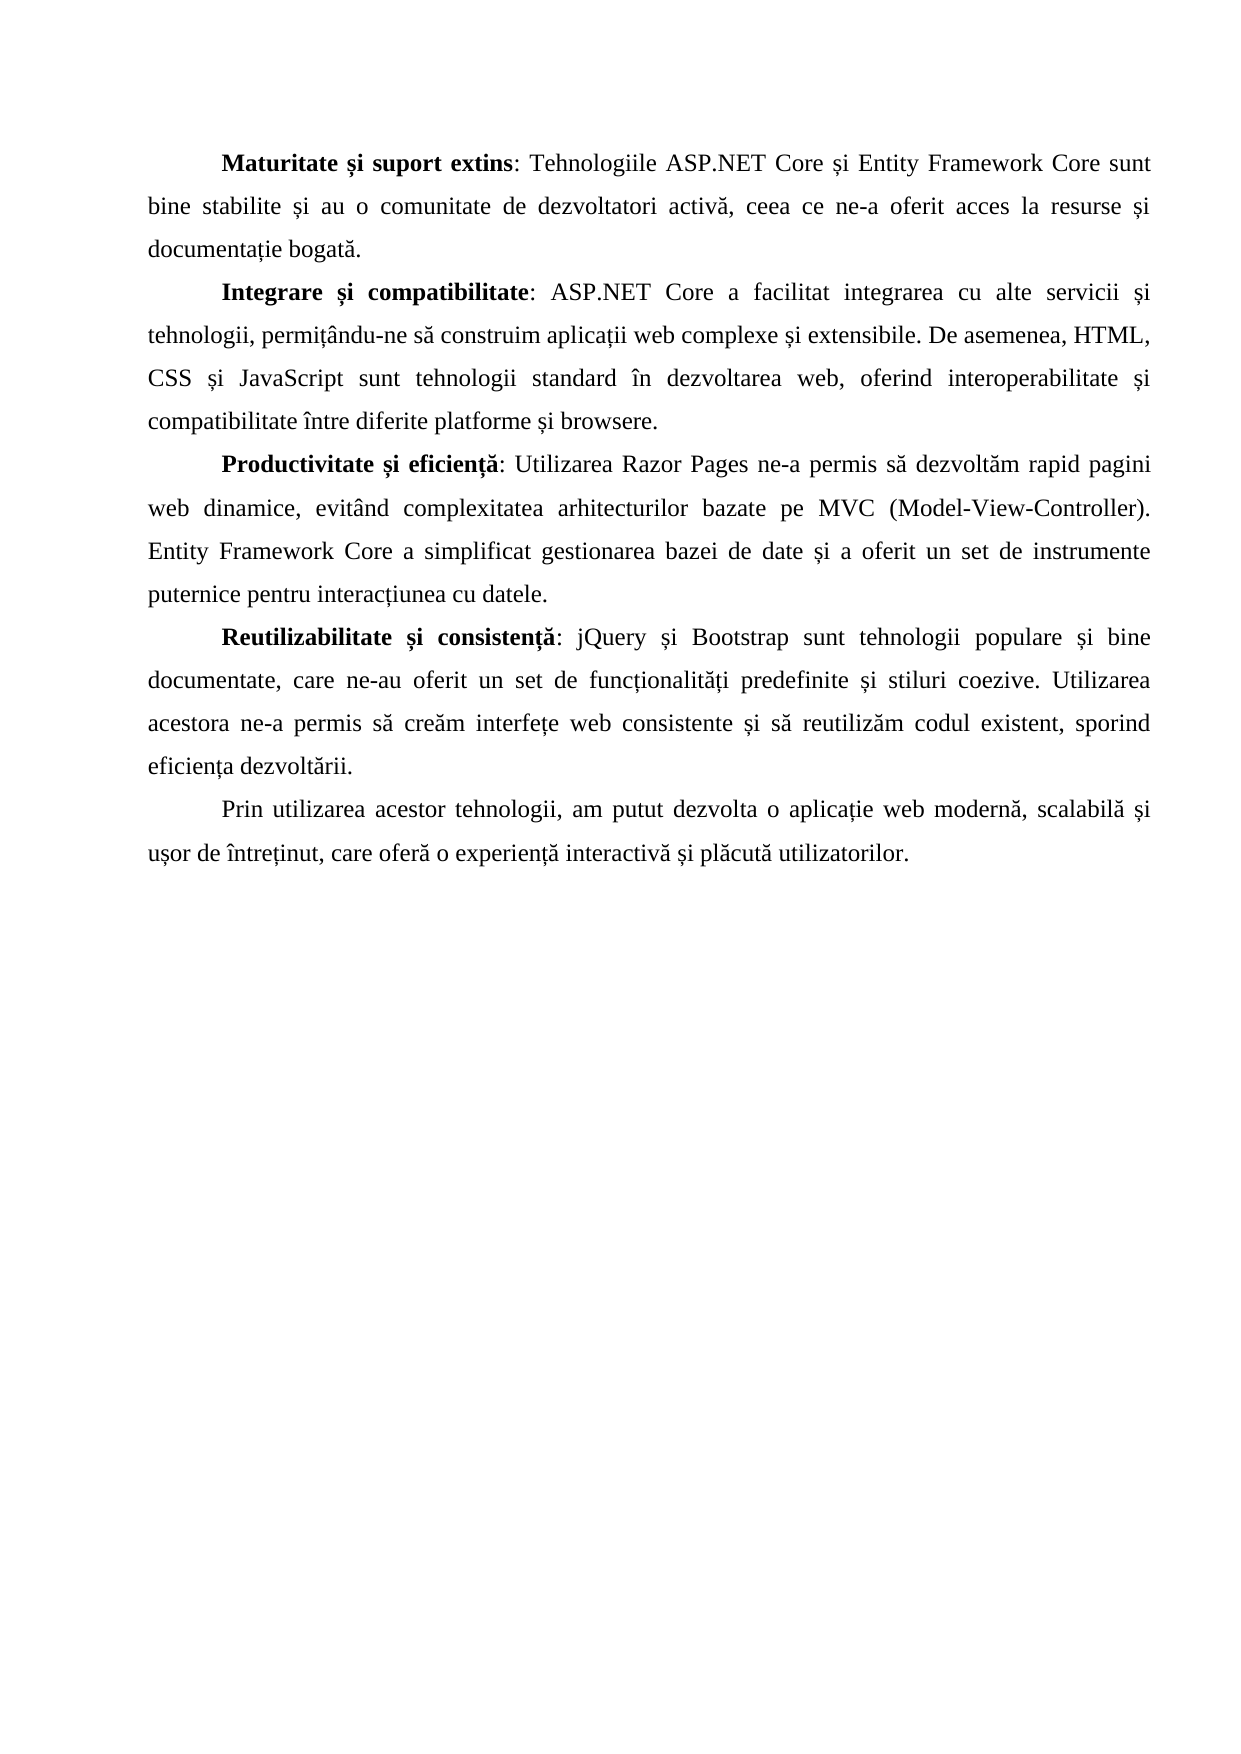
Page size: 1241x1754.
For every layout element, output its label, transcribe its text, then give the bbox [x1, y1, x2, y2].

text Maturitate și suport extins: Tehnologiile ASP.NET Core și Entity Framework Core sunt bine stabilite și au o comunitate de dezvoltatori activă, ceea ce ne-a oferit acces la resurse și documentație bogată. [148, 148, 1152, 263]
text Integrare și compatibilitate: ASP.NET Core a facilitat integrarea cu alte servicii și tehnologii, permițându-ne să construim aplicații web complexe și extensibile. De asemenea, HTML, CSS și JavaScript sunt tehnologii standard în dezvoltarea web, oferind interoperabilitate și compatibilitate între diferite platforme și browsere. [148, 277, 1152, 435]
text Reutilizabilitate și consistență: jQuery și Bootstrap sunt tehnologii populare și bine documentate, care ne-au oferit un set de funcționalități predefinite și stiluri coezive. Utilizarea acestora ne-a permis să creăm interfețe web consistente și să reutilizăm codul existent, sporind eficiența dezvoltării. [148, 622, 1152, 780]
text Prin utilizarea acestor tehnologii, am putut dezvolta o aplicație web modernă, scalabilă și ușor de întreținut, care oferă o experiență interactivă și plăcută utilizatorilor. [148, 794, 1152, 866]
text Productivitate și eficiență: Utilizarea Razor Pages ne-a permis să dezvoltăm rapid pagini web dinamice, evitând complexitatea arhitecturilor bazate pe MVC (Model-View-Controller). Entity Framework Core a simplificat gestionarea bazei de date și a oferit un set de instrumente puternice pentru interacțiunea cu datele. [148, 449, 1152, 608]
